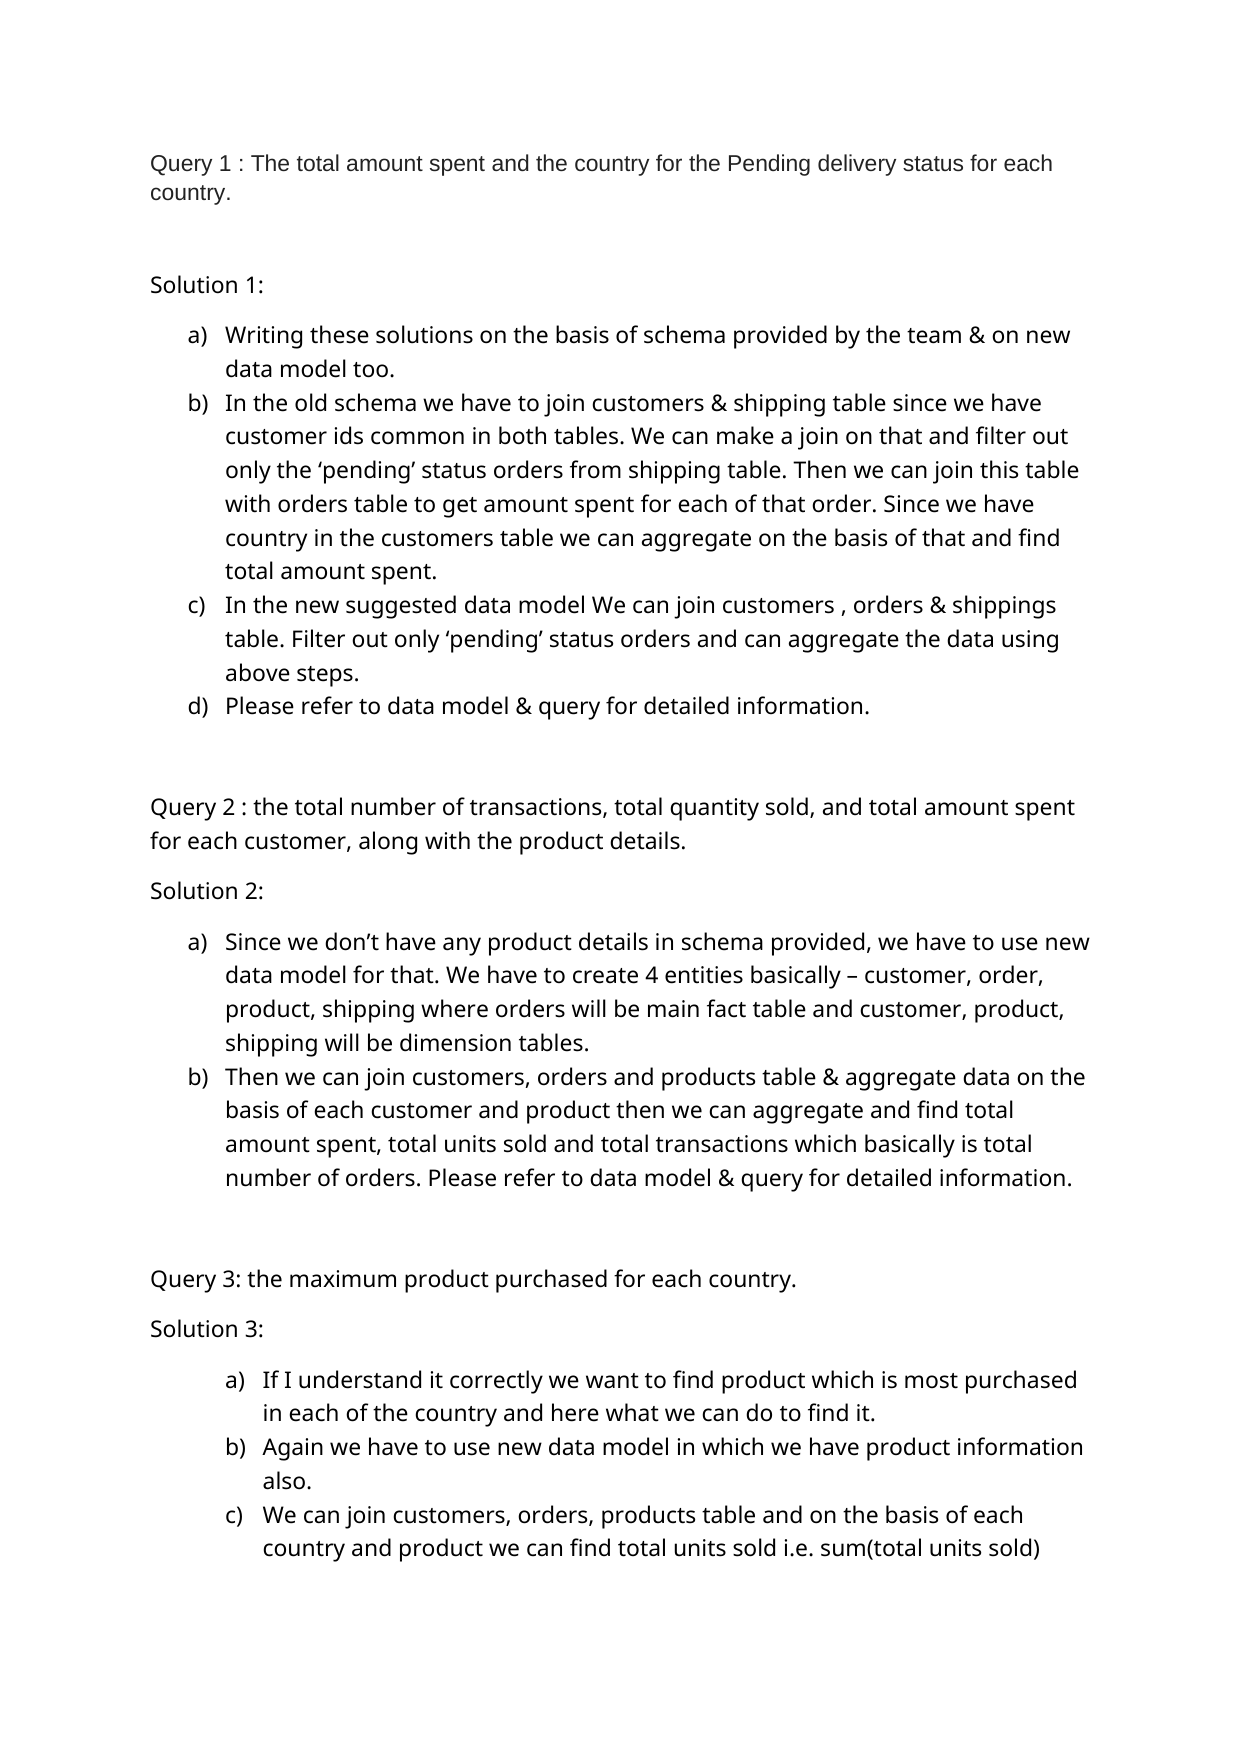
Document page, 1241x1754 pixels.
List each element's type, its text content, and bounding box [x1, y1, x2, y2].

text Solution 2: [150, 875, 1090, 907]
text Solution 3: [150, 1313, 1090, 1344]
list Writing these solutions on the basis of schema provided by the team & on new data model too. [187, 319, 1090, 384]
text Query 2 : the total number of transactions, total quantity sold, and total amount spent for each customer, along with the product details. [150, 791, 1090, 856]
list Please refer to data model & query for detailed information. [187, 690, 1090, 722]
text Solution 1: [150, 269, 1090, 300]
text Query 3: the maximum product purchased for each country. [150, 1263, 1090, 1294]
list In the new suggested data model We can join customers , orders & shippings table. Filter out only ‘pending’ status orders and can aggregate the data using above steps. [187, 589, 1090, 688]
list Then we can join customers, orders and products table & aggregate data on the basis of each customer and product then we can aggregate and find total amount spent, total units sold and total transactions which basically is total number of orders. Please refer to data model & query for detailed information. [187, 1061, 1090, 1193]
list Since we don’t have any product details in schema provided, we have to use new data model for that. We have to create 4 entities basically – customer, order, product, shipping where orders will be main fact table and customer, product, shipping will be dimension tables. [187, 926, 1090, 1058]
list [225, 1499, 1090, 1564]
list In the old schema we have to join customers & shipping table since we have customer ids common in both tables. We can make a join on that and filter out only the ‘pending’ status orders from shipping table. Then we can join this table with orders table to get amount spent for each of that order. Since we have country in the customers table we can aggregate on the basis of that and find total amount spent. [187, 387, 1090, 587]
list If I understand it correctly we want to find product which is most purchased in each of the country and here what we can do to find it. [225, 1364, 1090, 1429]
list Again we have to use new data model in which we have product information also. [225, 1431, 1090, 1496]
text Query 1 : The total amount spent and the country for the Pending delivery status for each country. [150, 150, 1090, 205]
